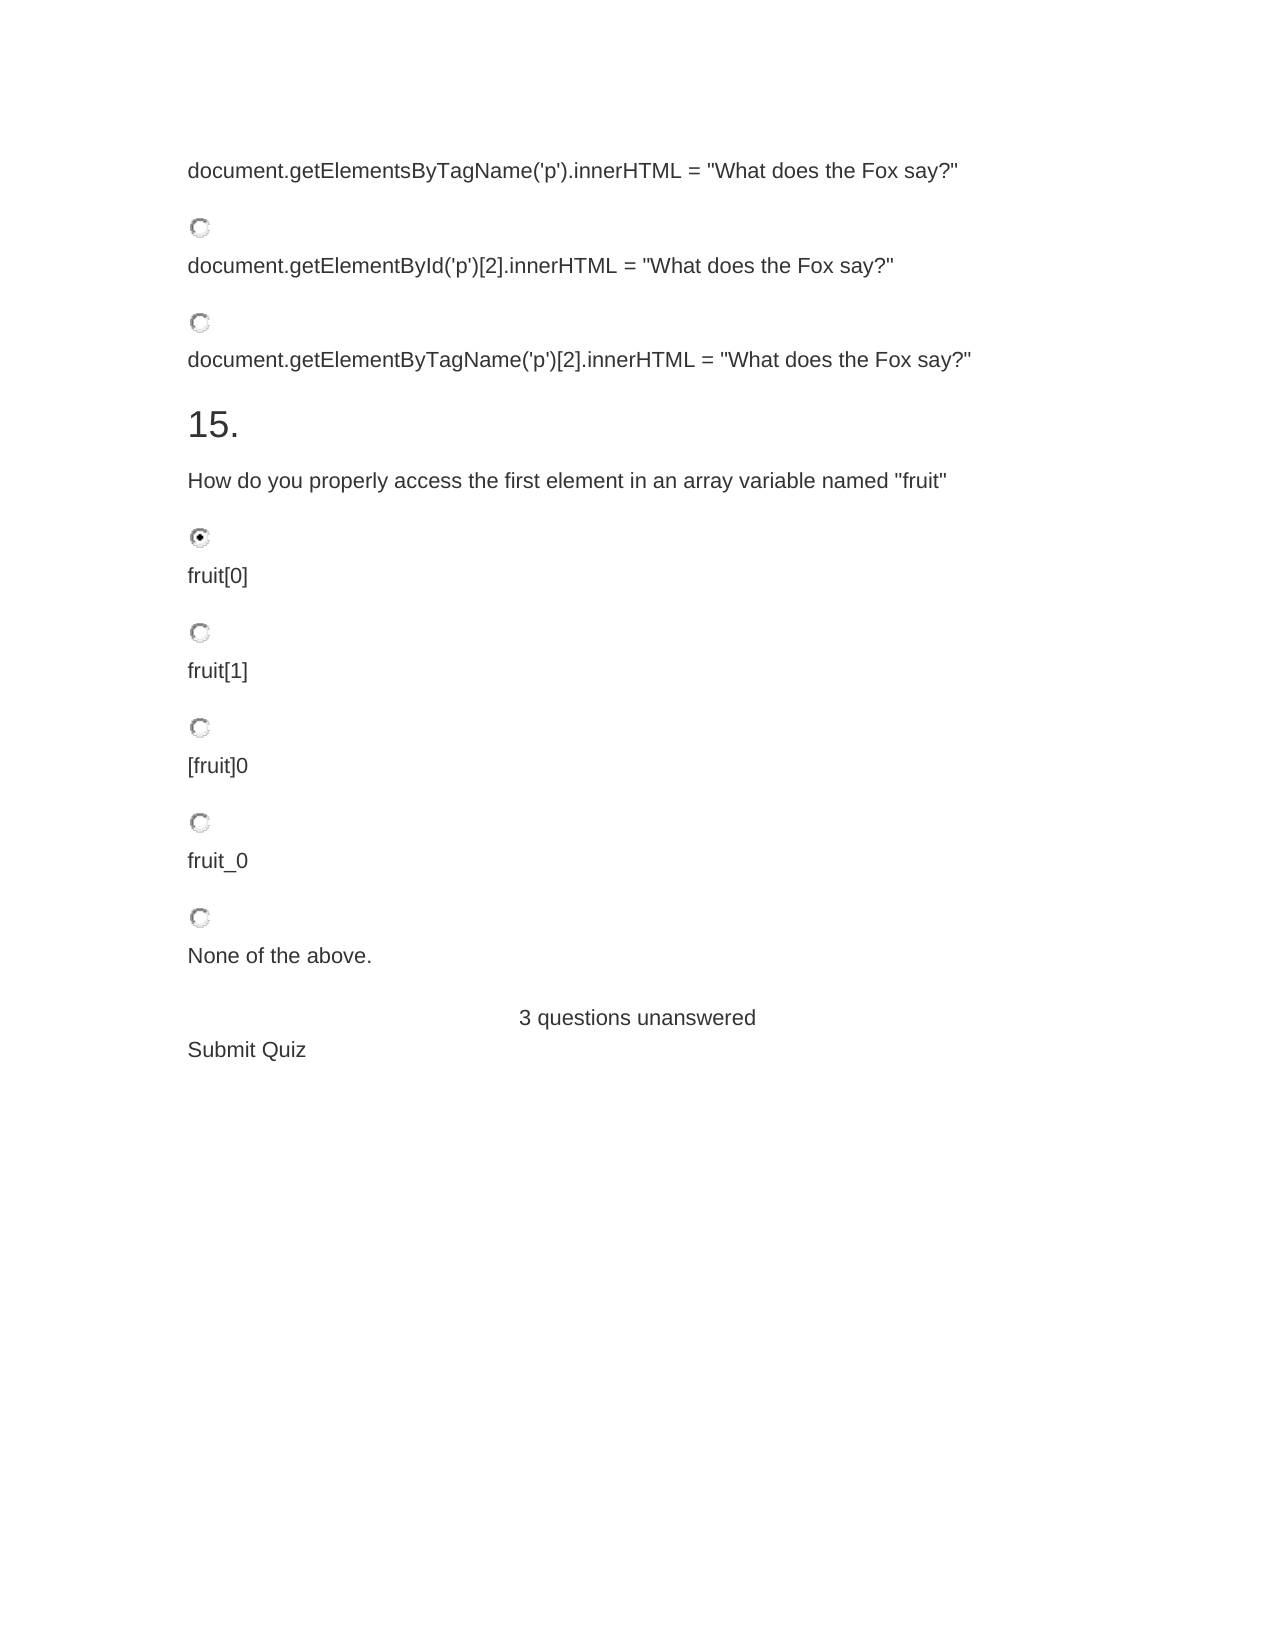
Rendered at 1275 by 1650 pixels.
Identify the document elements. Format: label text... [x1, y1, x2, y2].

text fruit_0 [187, 840, 1087, 873]
text 15. [187, 402, 1087, 445]
text How do you properly access the first element in an array variable named "fruit" [187, 461, 1087, 493]
text 3 questions unanswered [187, 997, 1087, 1030]
text document.getElementById('p')[2].innerHTML = "What does the Fox say?" [187, 245, 1087, 278]
text None of the above. [187, 935, 1087, 968]
text document.getElementByTagName('p')[2].innerHTML = "What does the Fox say?" [187, 340, 1087, 373]
text Submit Quiz [187, 1030, 1087, 1063]
text [fruit]0 [187, 745, 1087, 778]
text document.getElementsByTagName('p').innerHTML = "What does the Fox say?" [187, 150, 1087, 183]
text fruit[1] [187, 650, 1087, 683]
text fruit[0] [187, 555, 1087, 588]
